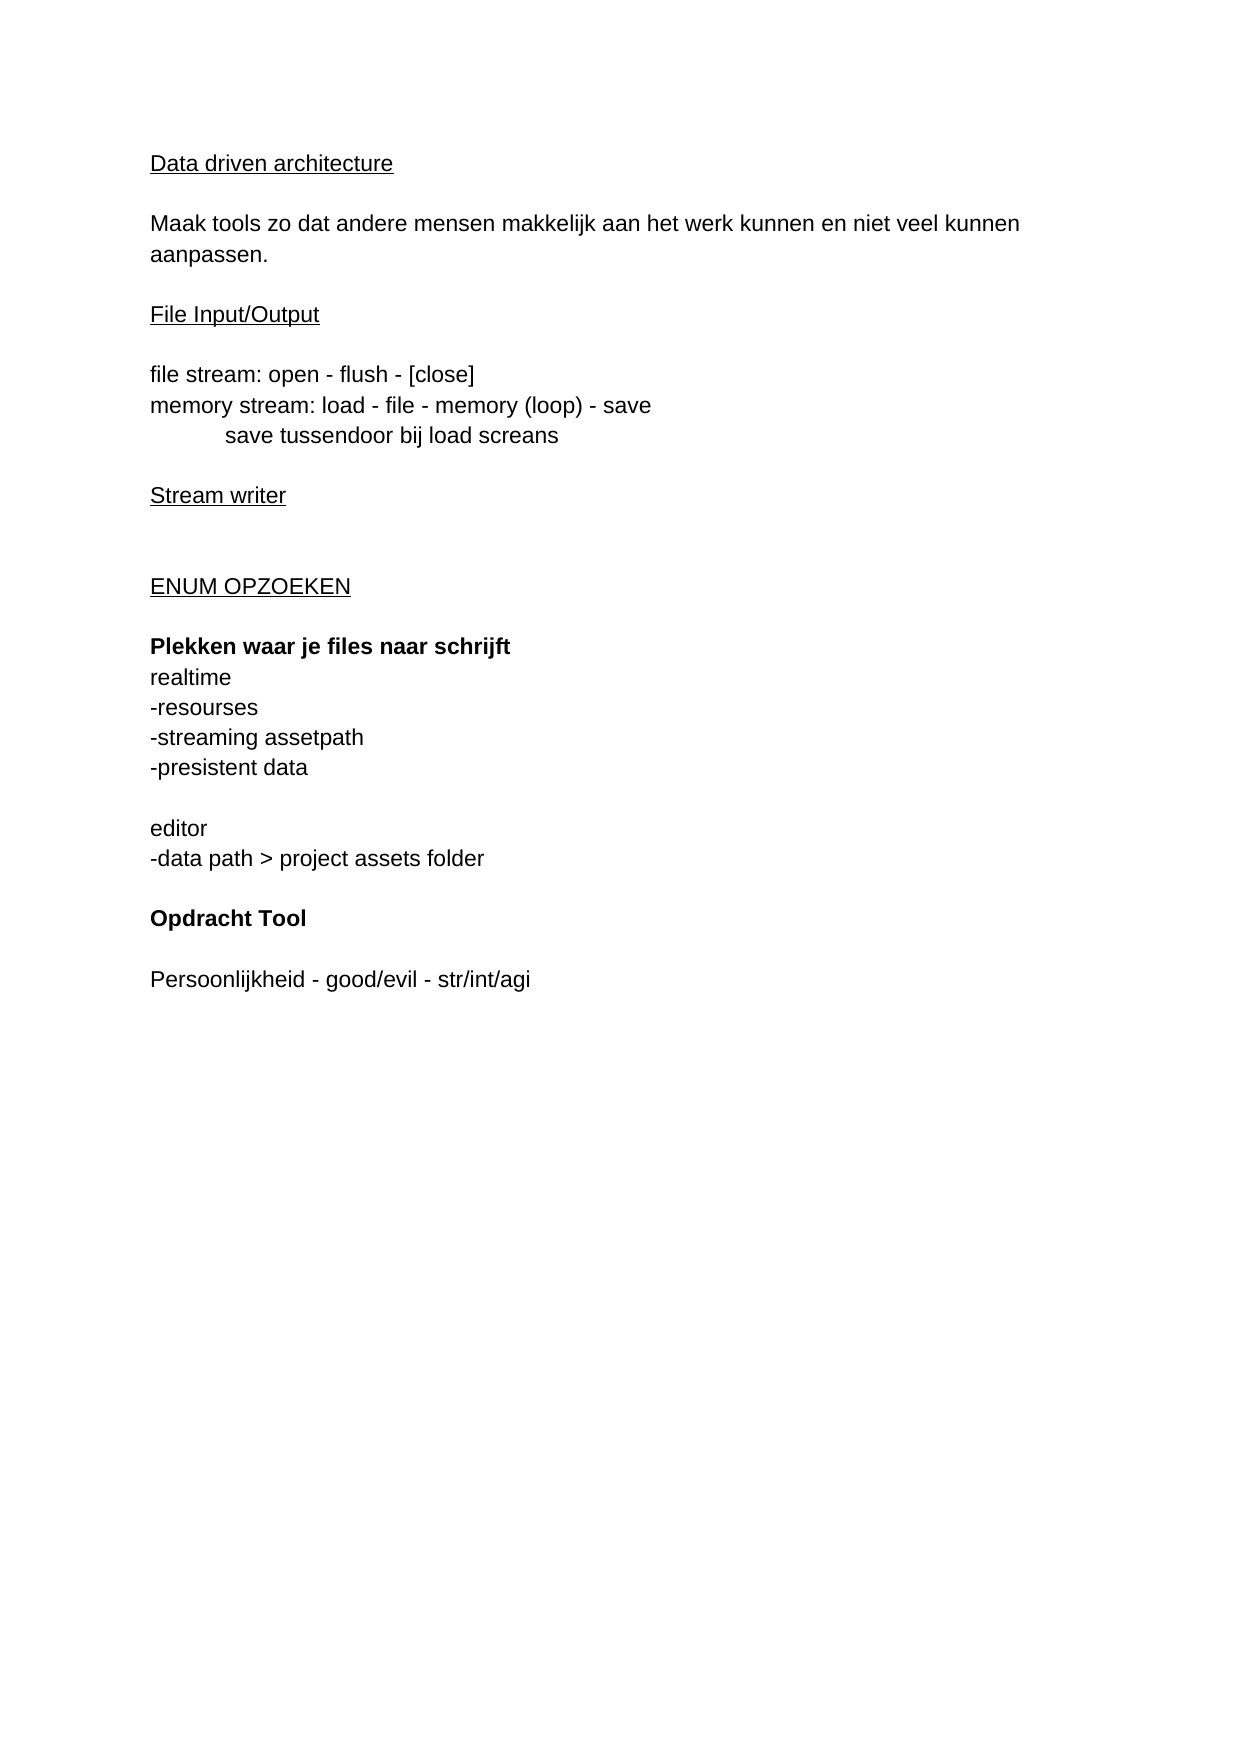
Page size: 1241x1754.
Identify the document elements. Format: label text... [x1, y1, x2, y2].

text ENUM OPZOEKEN [150, 573, 1090, 599]
text realtime [150, 663, 1090, 690]
text -presistent data [150, 754, 1090, 781]
text editor [150, 814, 1090, 841]
text Data driven architecture [150, 150, 1090, 176]
text Maak tools zo dat andere mensen makkelijk aan het werk kunnen en niet veel kunnen aanpassen. [150, 210, 1090, 267]
text -data path > project assets folder [150, 845, 1090, 871]
text Persoonlijkheid - good/evil - str/int/agi [150, 966, 1090, 992]
text Opdracht Tool [150, 905, 1090, 932]
text save tussendoor bij load screans [150, 422, 1090, 448]
text Plekken waar je files naar schrijft [150, 633, 1090, 660]
text File Input/Output [150, 301, 1090, 327]
text Stream writer [150, 482, 1090, 509]
text -resourses [150, 694, 1090, 720]
text file stream: open - flush - [close] [150, 361, 1090, 388]
text -streaming assetpath [150, 724, 1090, 750]
text memory stream: load - file - memory (loop) - save [150, 392, 1090, 418]
